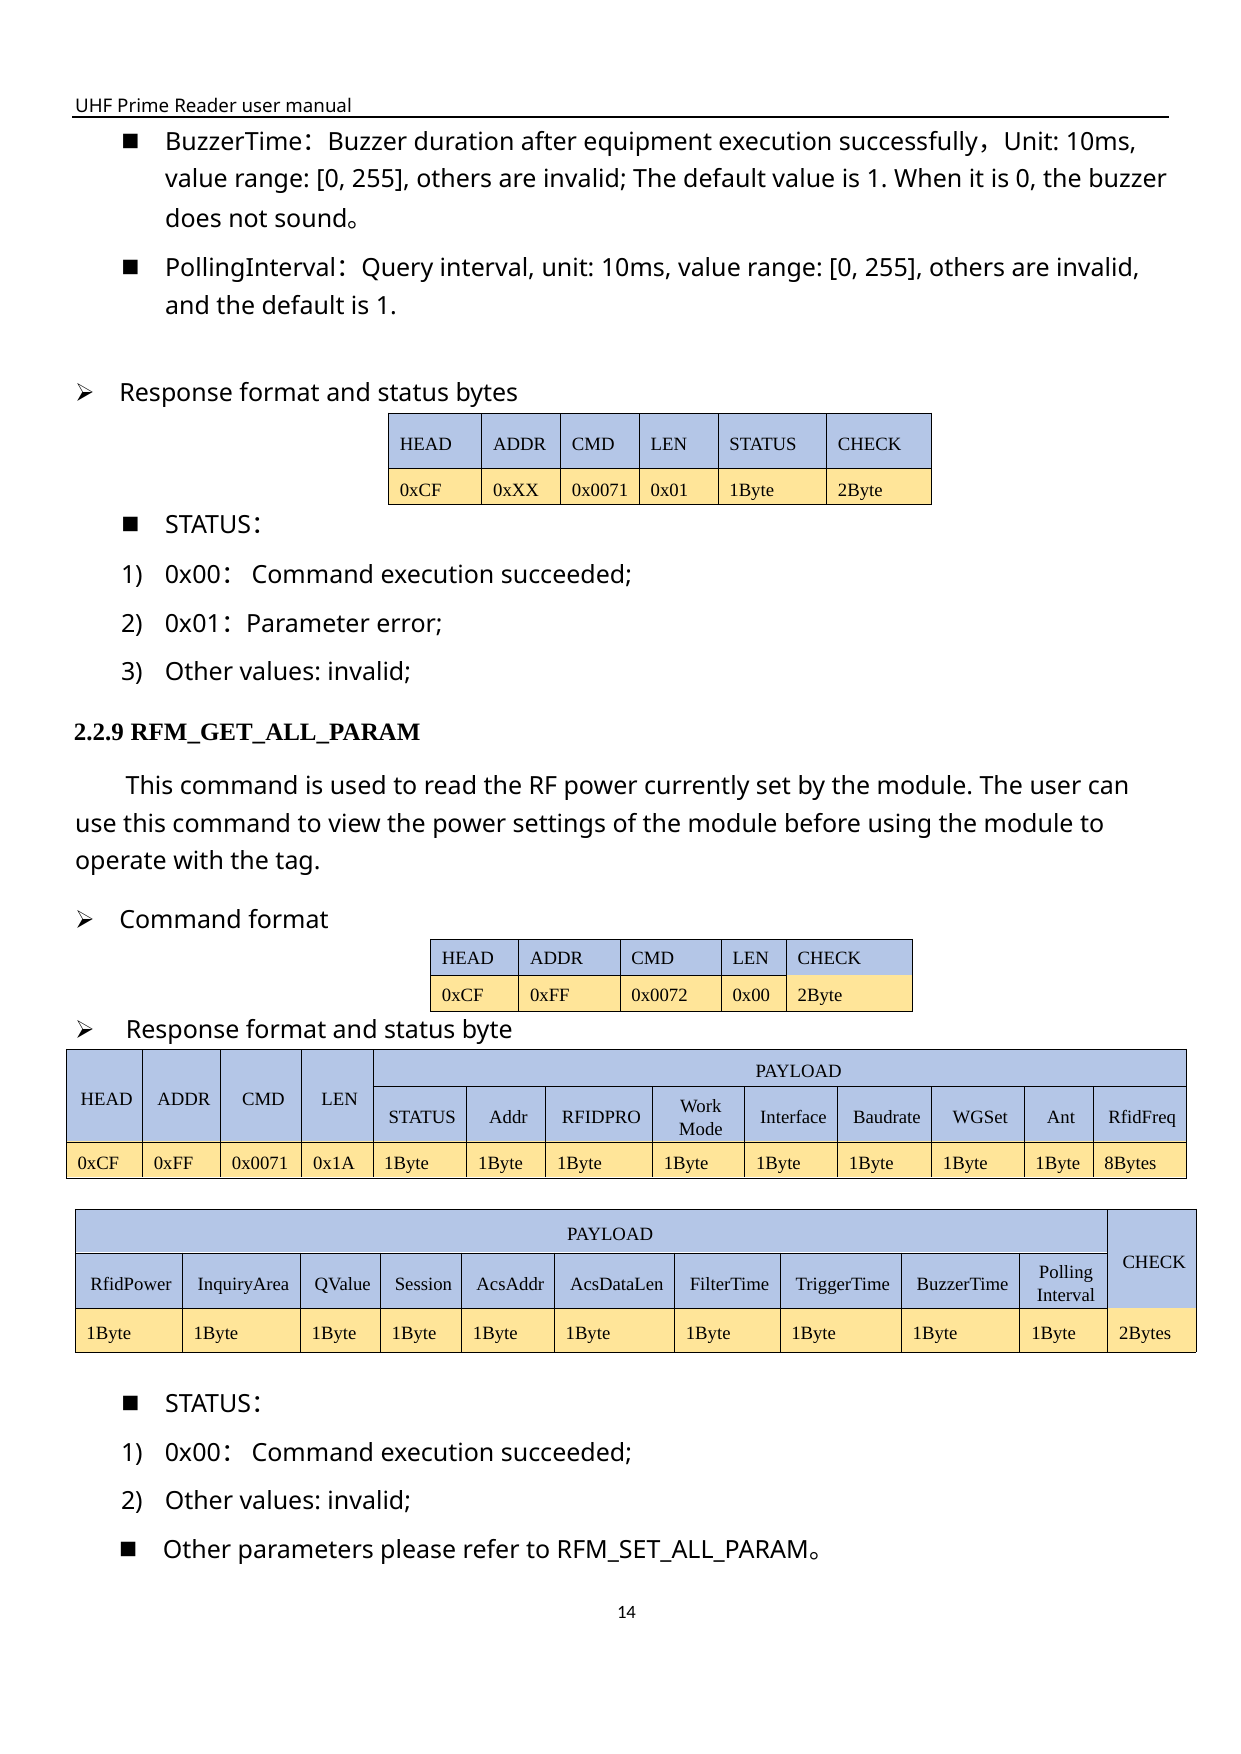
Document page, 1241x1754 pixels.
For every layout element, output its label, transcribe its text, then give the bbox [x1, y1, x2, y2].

table_cell RFIDPRO [546, 1087, 652, 1141]
table_cell 0x00 [722, 976, 786, 1011]
list STATUS： [121, 1383, 1178, 1419]
table_header STATUS [719, 414, 826, 468]
table_cell 0x0071 [561, 469, 639, 504]
list PollingInterval：Query interval, unit: 10ms, value range: [0, 255], others are invalid, and the default is 1. [121, 248, 1178, 321]
subtitle 2.2.9 RFM_GET_ALL_PARAM [73, 717, 1178, 746]
table_header CMD [221, 1050, 301, 1141]
table_header CMD [621, 940, 721, 975]
table_cell Interface [745, 1087, 837, 1141]
table_cell 1Byte [719, 469, 826, 504]
table_cell 1Byte [932, 1143, 1024, 1177]
table_cell 2Bytes [1108, 1309, 1196, 1352]
table_cell AcsAddr [462, 1254, 554, 1308]
table_cell 0x0072 [621, 976, 721, 1011]
list STATUS： [121, 505, 1178, 541]
table_cell InquiryArea [183, 1254, 300, 1308]
table_cell Session [381, 1254, 461, 1308]
table_cell 1Byte [838, 1143, 931, 1177]
table_cell BuzzerTime [902, 1254, 1019, 1308]
table_cell 1Byte [76, 1309, 182, 1352]
table_header HEAD [67, 1050, 142, 1141]
table_cell 1Byte [301, 1309, 380, 1352]
table_cell 0xFF [143, 1143, 220, 1177]
table_cell 0xCF [389, 469, 481, 504]
table_cell 2Byte [827, 469, 931, 504]
table_header LEN [302, 1050, 373, 1141]
table_cell 8Bytes [1094, 1143, 1186, 1177]
table_cell 1Byte [374, 1143, 466, 1177]
table_header PAYLOAD [374, 1050, 1186, 1086]
table_header ADDR [519, 940, 620, 975]
table_cell QValue [301, 1254, 380, 1308]
table_header ADDR [482, 414, 560, 468]
table_cell 1Byte [1025, 1143, 1093, 1177]
table_cell Polling Interval [1020, 1254, 1107, 1308]
list Command format [75, 901, 1178, 935]
list Other values: invalid; [121, 1482, 1178, 1516]
table_cell FilterTime [675, 1254, 780, 1308]
table_cell 1Byte [381, 1309, 461, 1352]
list Response format and status bytes [75, 375, 1178, 409]
table_cell Addr [467, 1087, 545, 1141]
table_cell TriggerTime [781, 1254, 901, 1308]
table_cell 1Byte [675, 1309, 780, 1352]
list Response format and status byte [75, 1012, 1178, 1046]
table_cell 1Byte [781, 1309, 901, 1352]
table_cell 1Byte [653, 1143, 744, 1177]
table_header CHECK [1108, 1210, 1196, 1308]
table_cell RfidFreq [1094, 1087, 1186, 1141]
table_header CHECK [827, 414, 931, 468]
table_cell 0xCF [431, 976, 518, 1011]
table_cell Work Mode [653, 1087, 744, 1141]
table_cell 0xXX [482, 469, 560, 504]
list 0x00： Command execution succeeded; [121, 554, 1178, 591]
table_header HEAD [431, 940, 518, 975]
table_header LEN [640, 414, 718, 468]
table_cell 1Byte [546, 1143, 652, 1177]
table_header CHECK [787, 940, 912, 975]
table_cell Ant [1025, 1087, 1093, 1141]
table_cell STATUS [374, 1087, 466, 1141]
table_header PAYLOAD [76, 1210, 1107, 1252]
table_cell 1Byte [555, 1309, 674, 1352]
table_header HEAD [389, 414, 481, 468]
table_cell 2Byte [787, 976, 912, 1011]
list BuzzerTime：Buzzer duration after equipment execution successfully，Unit: 10ms, value range: [0, 255], others are invalid; The default value is 1. When it is 0, the buzzer does not sound。 [121, 121, 1178, 234]
table_cell WGSet [932, 1087, 1024, 1141]
table_cell 1Byte [1020, 1309, 1107, 1352]
table_header LEN [722, 940, 786, 975]
table_cell 1Byte [462, 1309, 554, 1352]
table_cell 1Byte [902, 1309, 1019, 1352]
list Other parameters please refer to RFM_SET_ALL_PARAM。 [118, 1529, 1178, 1566]
list 0x01：Parameter error; [121, 604, 1178, 640]
table_cell 0xCF [67, 1143, 142, 1177]
table_cell 0xFF [519, 976, 620, 1011]
table_cell 0x0071 [221, 1143, 301, 1177]
table_cell 0x01 [640, 469, 718, 504]
list Other values: invalid; [121, 653, 1178, 687]
text This command is used to read the RF power currently set by the module. The user can use this command to view the power settings of the module before using the module to operate with the tag. [75, 768, 1178, 877]
table_cell RfidPower [76, 1254, 182, 1308]
table_cell 1Byte [745, 1143, 837, 1177]
table_cell 1Byte [183, 1309, 300, 1352]
table_header ADDR [143, 1050, 220, 1141]
table_cell 1Byte [467, 1143, 545, 1177]
table_cell 0x1A [302, 1143, 373, 1177]
list 0x00： Command execution succeeded; [121, 1433, 1178, 1469]
table_header CMD [561, 414, 639, 468]
table_cell Baudrate [838, 1087, 931, 1141]
table_cell AcsDataLen [555, 1254, 674, 1308]
